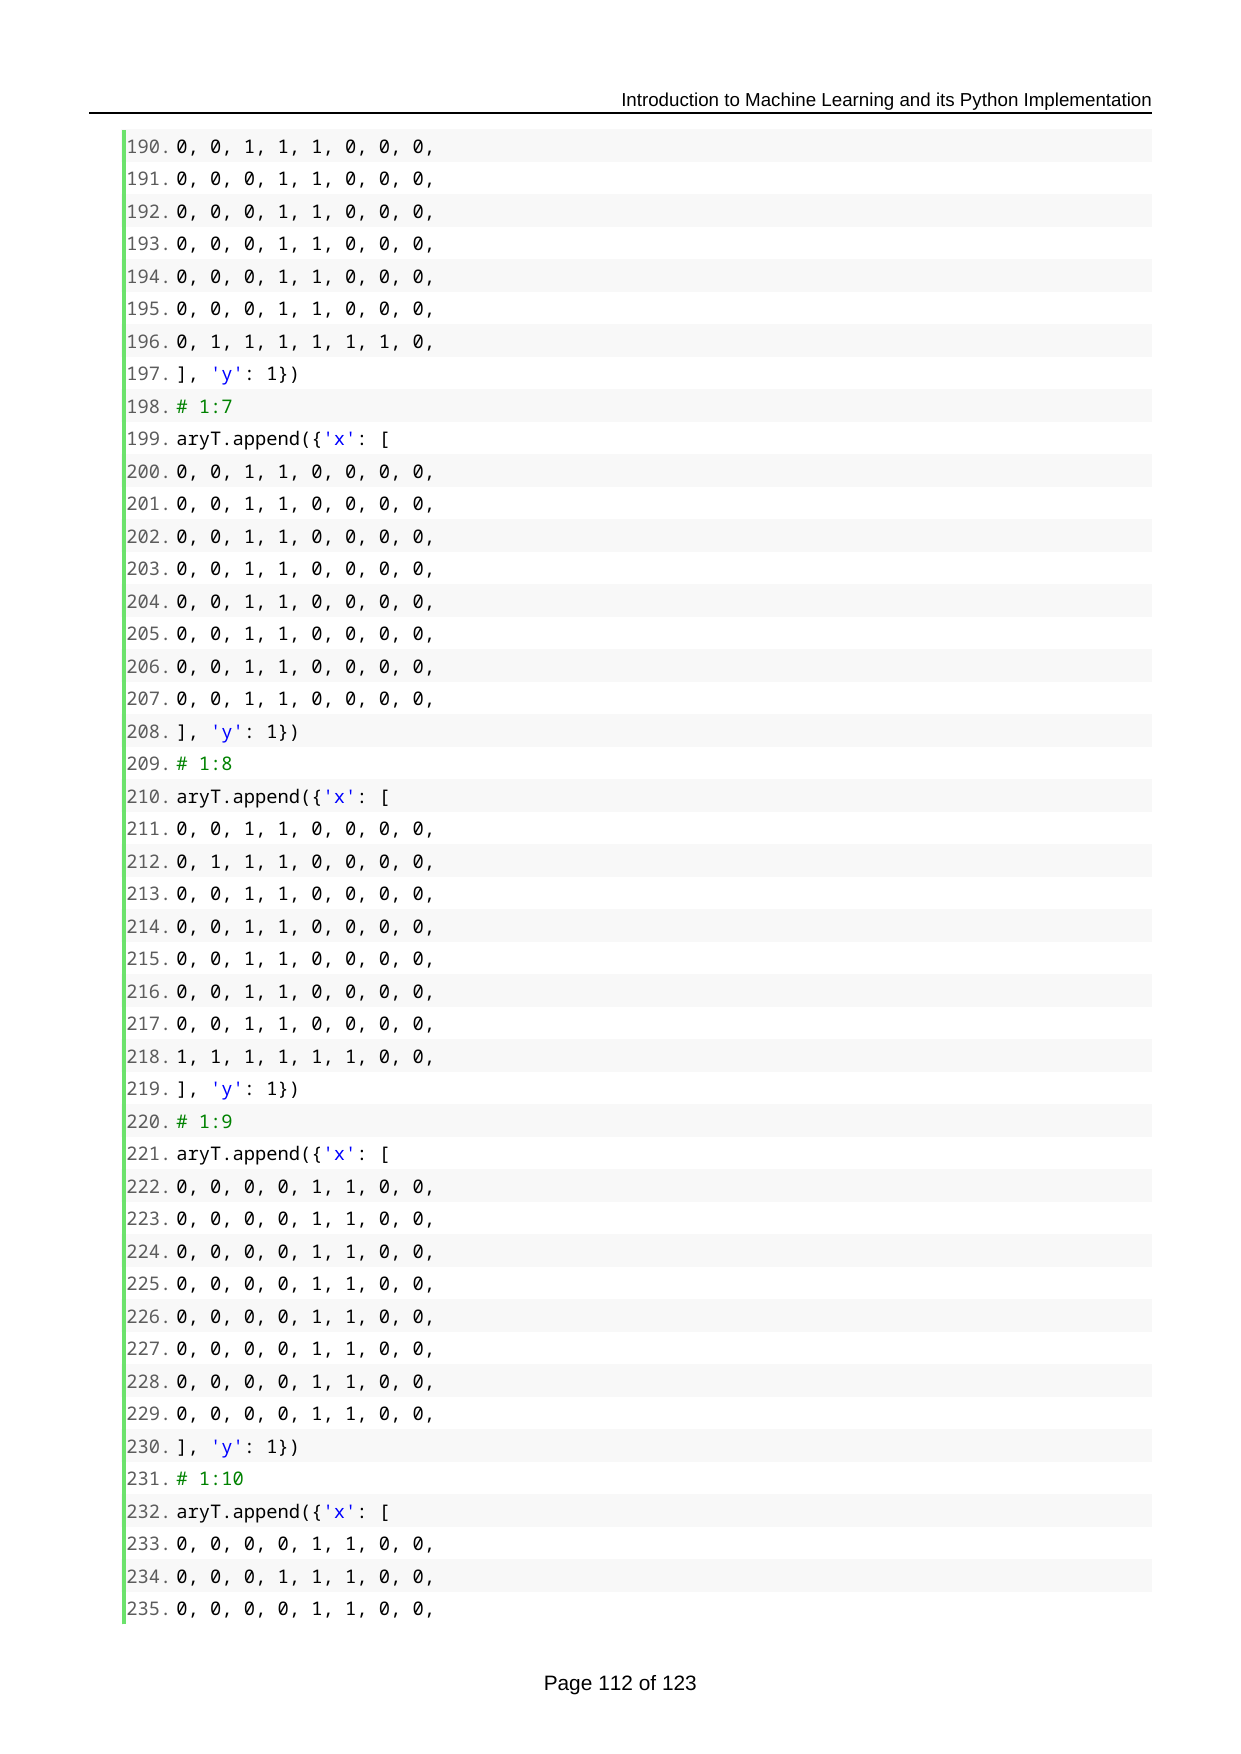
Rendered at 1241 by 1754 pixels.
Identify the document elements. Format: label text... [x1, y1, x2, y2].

list aryT.append({'x': [ [126, 779, 1152, 812]
list ], 'y': 1}) [126, 714, 1152, 747]
list 0, 0, 0, 1, 1, 0, 0, 0, [126, 162, 1152, 194]
list 0, 0, 0, 1, 1, 1, 0, 0, [126, 1559, 1152, 1592]
list # 1:10 [126, 1462, 1152, 1494]
list 0, 0, 1, 1, 0, 0, 0, 0, [126, 454, 1152, 487]
list 0, 0, 0, 0, 1, 1, 0, 0, [126, 1234, 1152, 1267]
list 0, 0, 0, 0, 1, 1, 0, 0, [126, 1397, 1152, 1429]
list # 1:9 [126, 1104, 1152, 1137]
list 0, 1, 1, 1, 1, 1, 1, 0, [126, 324, 1152, 357]
list 0, 0, 1, 1, 0, 0, 0, 0, [126, 617, 1152, 649]
list 0, 0, 1, 1, 0, 0, 0, 0, [126, 682, 1152, 714]
list 0, 0, 0, 0, 1, 1, 0, 0, [126, 1169, 1152, 1202]
list 0, 0, 1, 1, 0, 0, 0, 0, [126, 584, 1152, 617]
list 0, 0, 1, 1, 0, 0, 0, 0, [126, 552, 1152, 584]
list ], 'y': 1}) [126, 1429, 1152, 1462]
list 0, 0, 0, 0, 1, 1, 0, 0, [126, 1364, 1152, 1397]
list aryT.append({'x': [ [126, 422, 1152, 454]
list 0, 0, 0, 0, 1, 1, 0, 0, [126, 1299, 1152, 1332]
list 0, 0, 0, 0, 1, 1, 0, 0, [126, 1267, 1152, 1299]
list # 1:7 [126, 389, 1152, 422]
list 0, 0, 1, 1, 0, 0, 0, 0, [126, 519, 1152, 552]
list aryT.append({'x': [ [126, 1137, 1152, 1169]
list 0, 0, 1, 1, 0, 0, 0, 0, [126, 974, 1152, 1007]
list 0, 0, 1, 1, 0, 0, 0, 0, [126, 877, 1152, 909]
list 0, 0, 0, 1, 1, 0, 0, 0, [126, 292, 1152, 324]
list 0, 0, 1, 1, 0, 0, 0, 0, [126, 942, 1152, 974]
list # 1:8 [126, 747, 1152, 779]
list aryT.append({'x': [ [126, 1494, 1152, 1527]
list 0, 0, 0, 1, 1, 0, 0, 0, [126, 227, 1152, 259]
list 0, 0, 1, 1, 0, 0, 0, 0, [126, 649, 1152, 682]
list 0, 0, 0, 1, 1, 0, 0, 0, [126, 194, 1152, 227]
list 0, 0, 1, 1, 1, 0, 0, 0, [121, 129, 1152, 162]
list 0, 0, 0, 0, 1, 1, 0, 0, [126, 1592, 1152, 1624]
list ], 'y': 1}) [126, 1072, 1152, 1104]
list 0, 0, 0, 0, 1, 1, 0, 0, [126, 1332, 1152, 1364]
list ], 'y': 1}) [126, 357, 1152, 389]
list 0, 1, 1, 1, 0, 0, 0, 0, [126, 844, 1152, 877]
list 0, 0, 0, 1, 1, 0, 0, 0, [126, 259, 1152, 292]
list 0, 0, 1, 1, 0, 0, 0, 0, [126, 487, 1152, 519]
list 1, 1, 1, 1, 1, 1, 0, 0, [126, 1039, 1152, 1072]
list 0, 0, 1, 1, 0, 0, 0, 0, [126, 812, 1152, 844]
list 0, 0, 0, 0, 1, 1, 0, 0, [126, 1202, 1152, 1234]
list 0, 0, 0, 0, 1, 1, 0, 0, [126, 1527, 1152, 1559]
list 0, 0, 1, 1, 0, 0, 0, 0, [126, 1007, 1152, 1039]
list 0, 0, 1, 1, 0, 0, 0, 0, [126, 909, 1152, 942]
